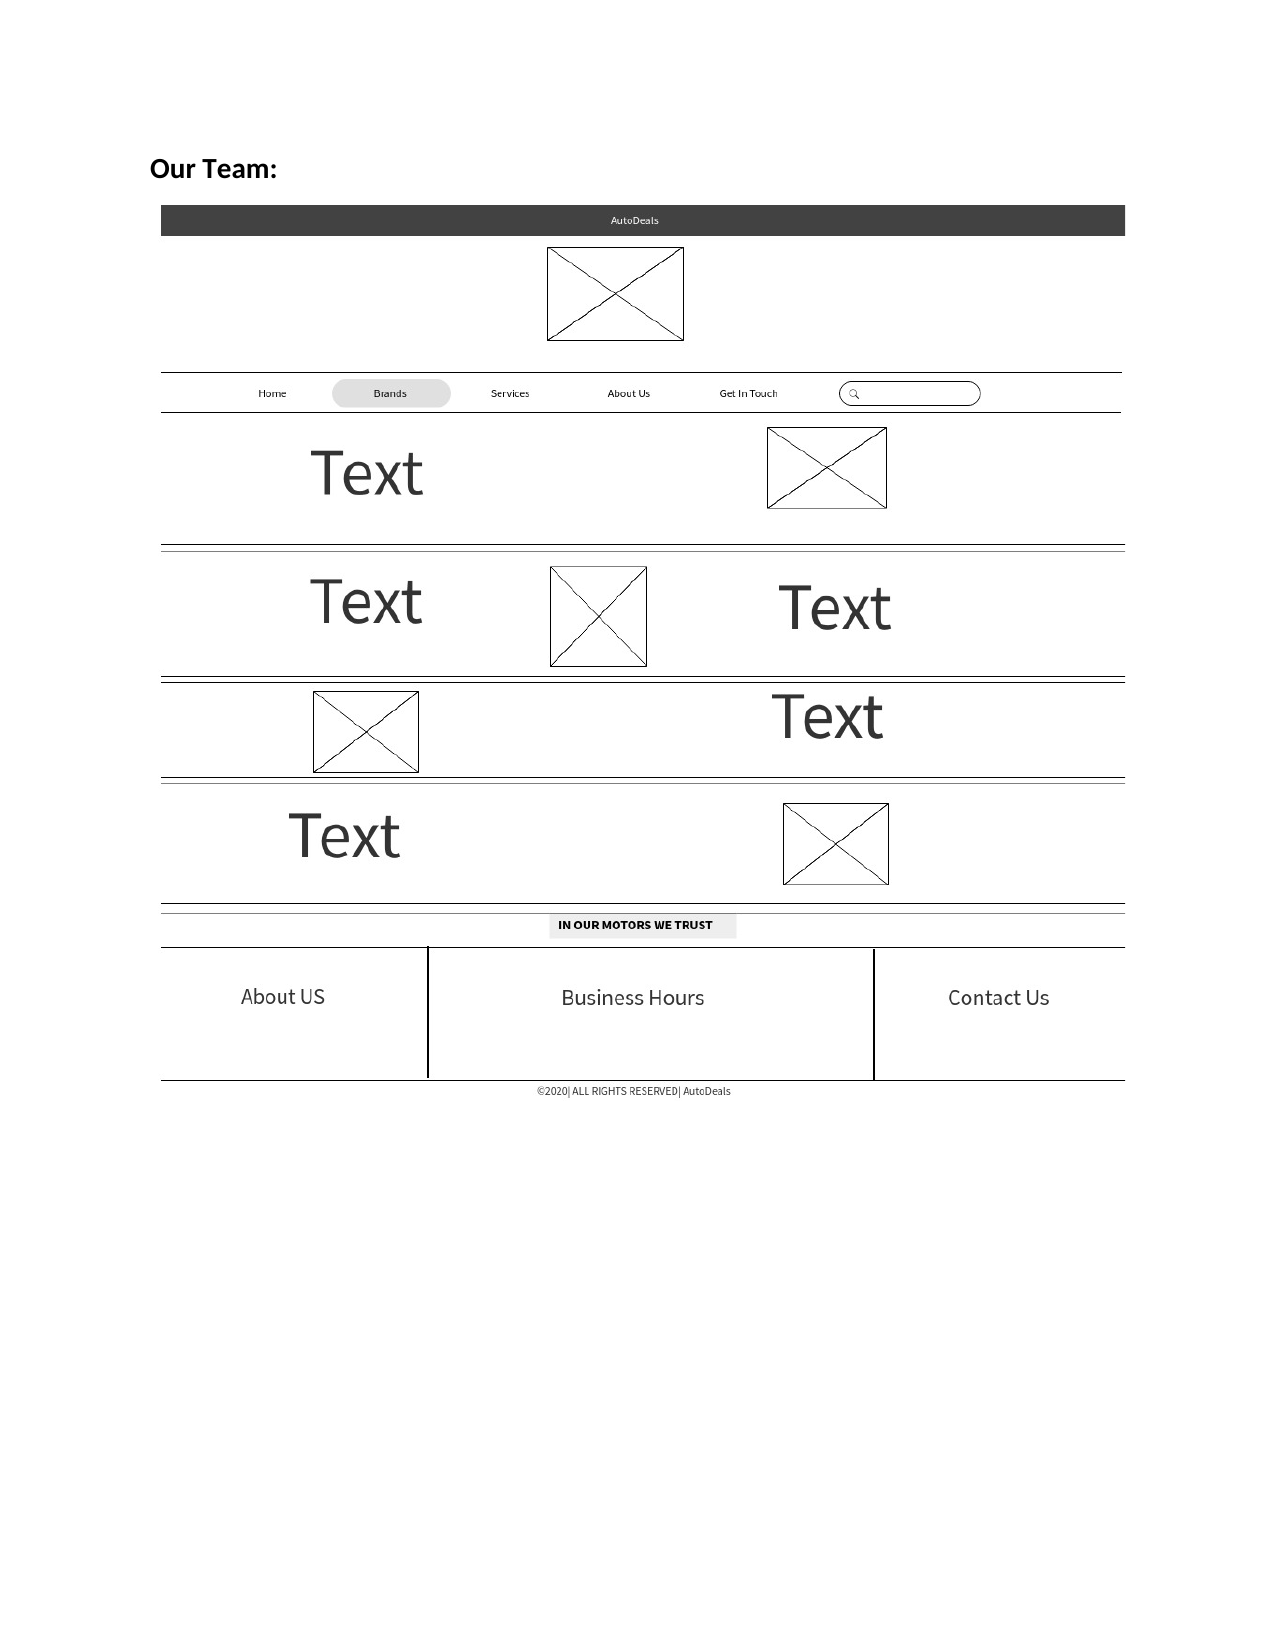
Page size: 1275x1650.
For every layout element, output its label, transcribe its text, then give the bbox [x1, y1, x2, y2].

text Our Team: [150, 150, 1125, 186]
picture [150, 205, 1125, 1101]
